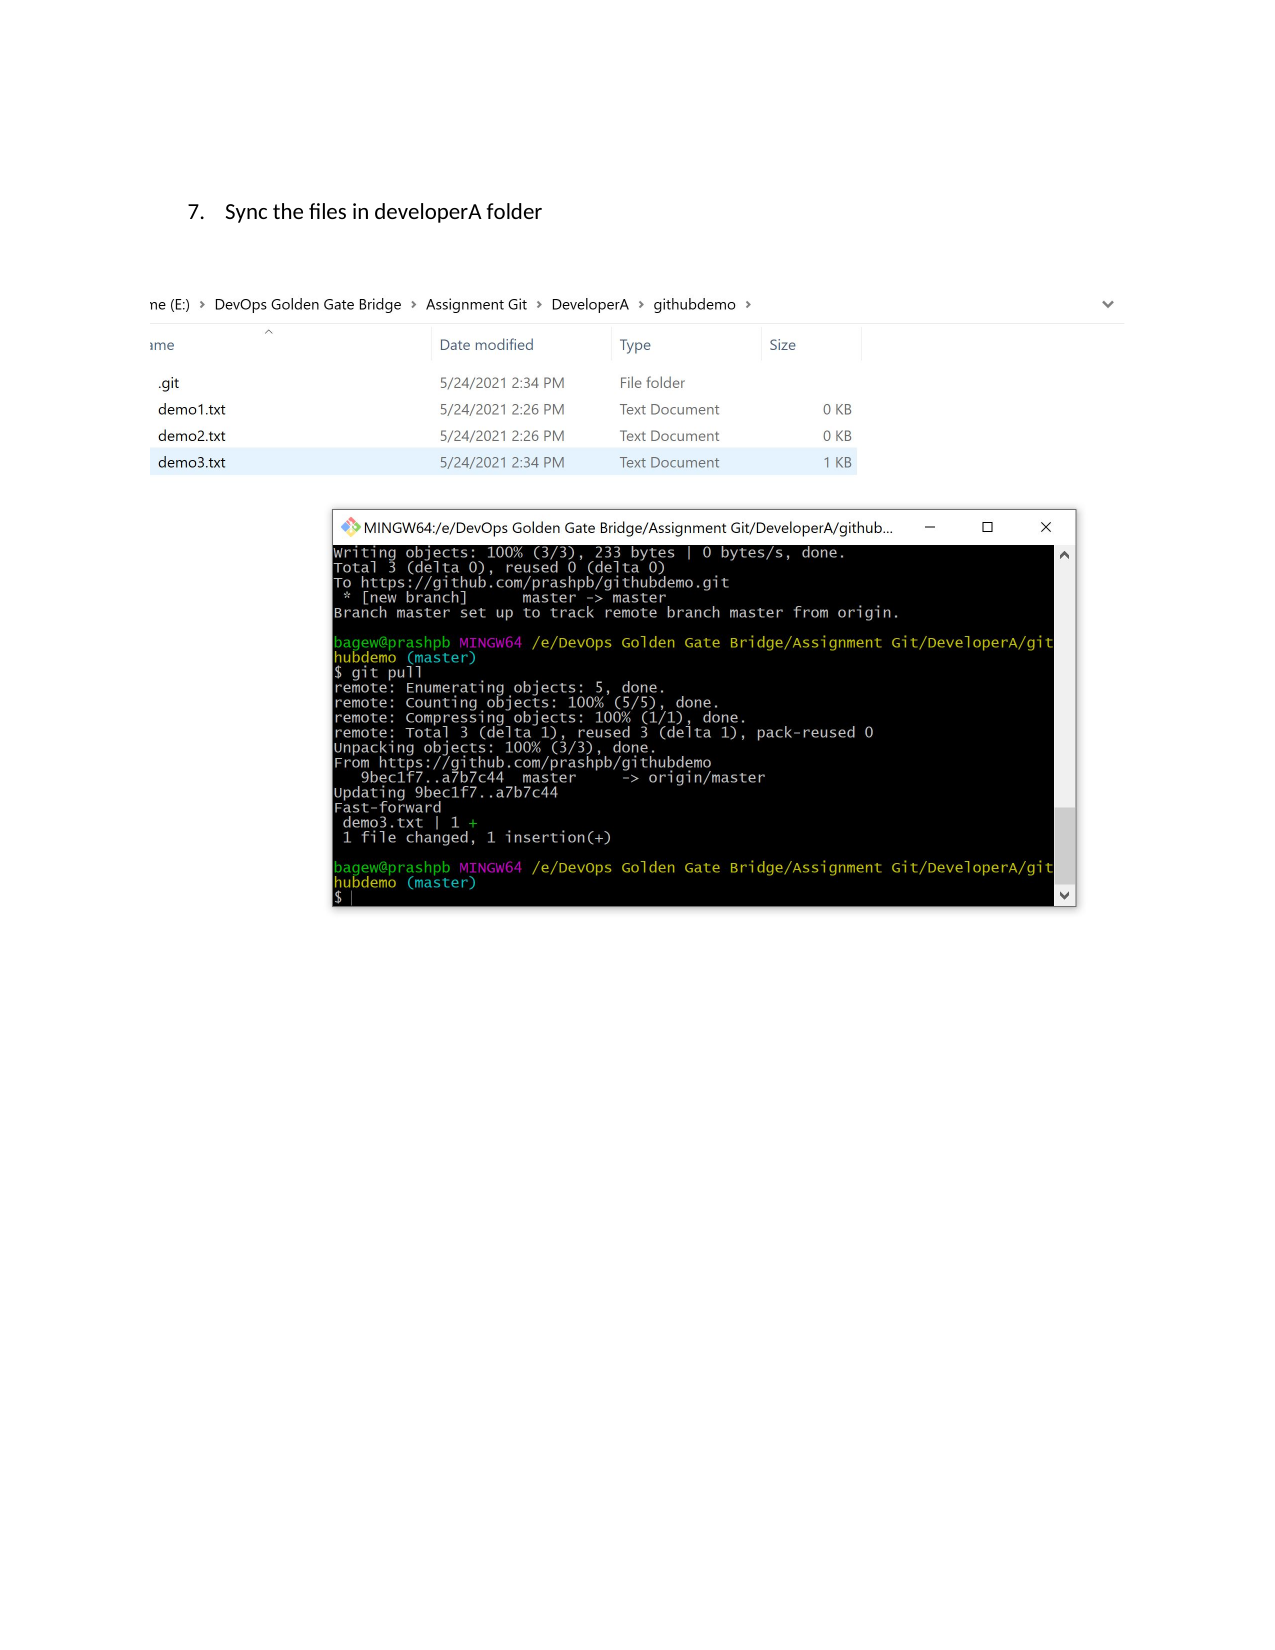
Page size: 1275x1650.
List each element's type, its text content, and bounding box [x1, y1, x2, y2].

list Sync the files in developerA folder [187, 197, 1125, 225]
picture [150, 290, 1125, 982]
